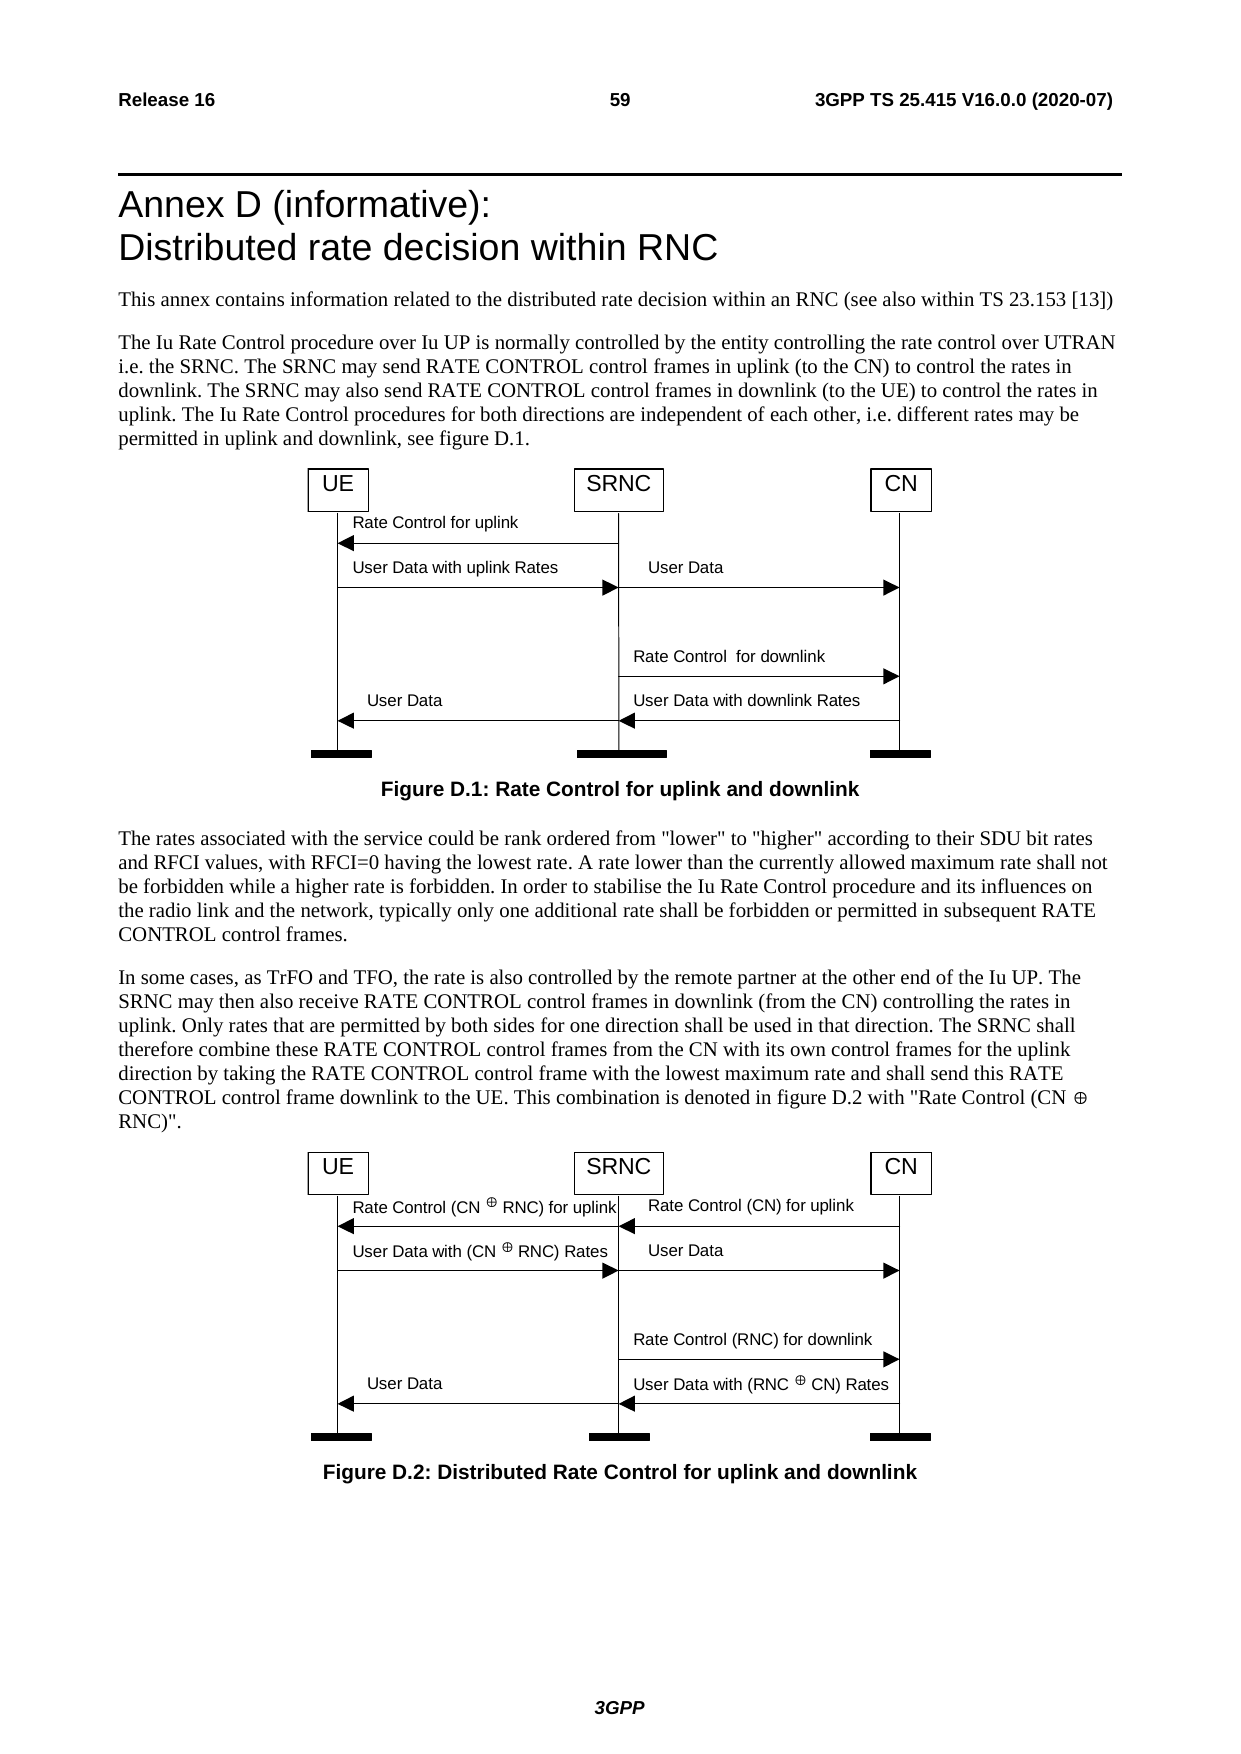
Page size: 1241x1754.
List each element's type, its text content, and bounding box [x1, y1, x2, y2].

text In some cases, as TrFO and TFO, the rate is also controlled by the remote partner at the other end of the Iu UP. The SRNC may then also receive RATE CONTROL control frames in downlink (from the CN) controlling the rates in uplink. Only rates that are permitted by both sides for one direction shall be used in that direction. The SRNC shall therefore combine these RATE CONTROL control frames from the CN with its own control frames for the uplink direction by taking the RATE CONTROL control frame with the lowest maximum rate and shall send this RATE CONTROL control frame downlink to the UE. This combination is denoted in figure D.2 with "Rate Control (CN  RNC)". [118, 965, 1122, 1133]
text Figure D.2: Distributed Rate Control for uplink and downlink [118, 1460, 1122, 1484]
text Figure D.1: Rate Control for uplink and downlink [118, 777, 1122, 801]
text This annex contains information related to the distributed rate decision within an RNC (see also within TS 23.153 [13]) [118, 287, 1122, 311]
text The Iu Rate Control procedure over Iu UP is normally controlled by the entity controlling the rate control over UTRAN i.e. the SRNC. The SRNC may send RATE CONTROL control frames in uplink (to the CN) to control the rates in downlink. The SRNC may also send RATE CONTROL control frames in downlink (to the UE) to control the rates in uplink. The Iu Rate Control procedures for both directions are independent of each other, i.e. different rates may be permitted in uplink and downlink, see figure D.1. [118, 330, 1122, 450]
text The rates associated with the service could be rank ordered from "lower" to "higher" according to their SDU bit rates and RFCI values, with RFCI=0 having the lowest rate. A rate lower than the currently allowed maximum rate shall not be forbidden while a higher rate is forbidden. In order to stabilise the Iu Rate Control procedure and its influences on the radio link and the network, typically only one additional rate shall be forbidden or permitted in subsequent RATE CONTROL control frames. [118, 826, 1122, 946]
subtitle Annex D (informative): Distributed rate decision within RNC [118, 176, 1122, 268]
